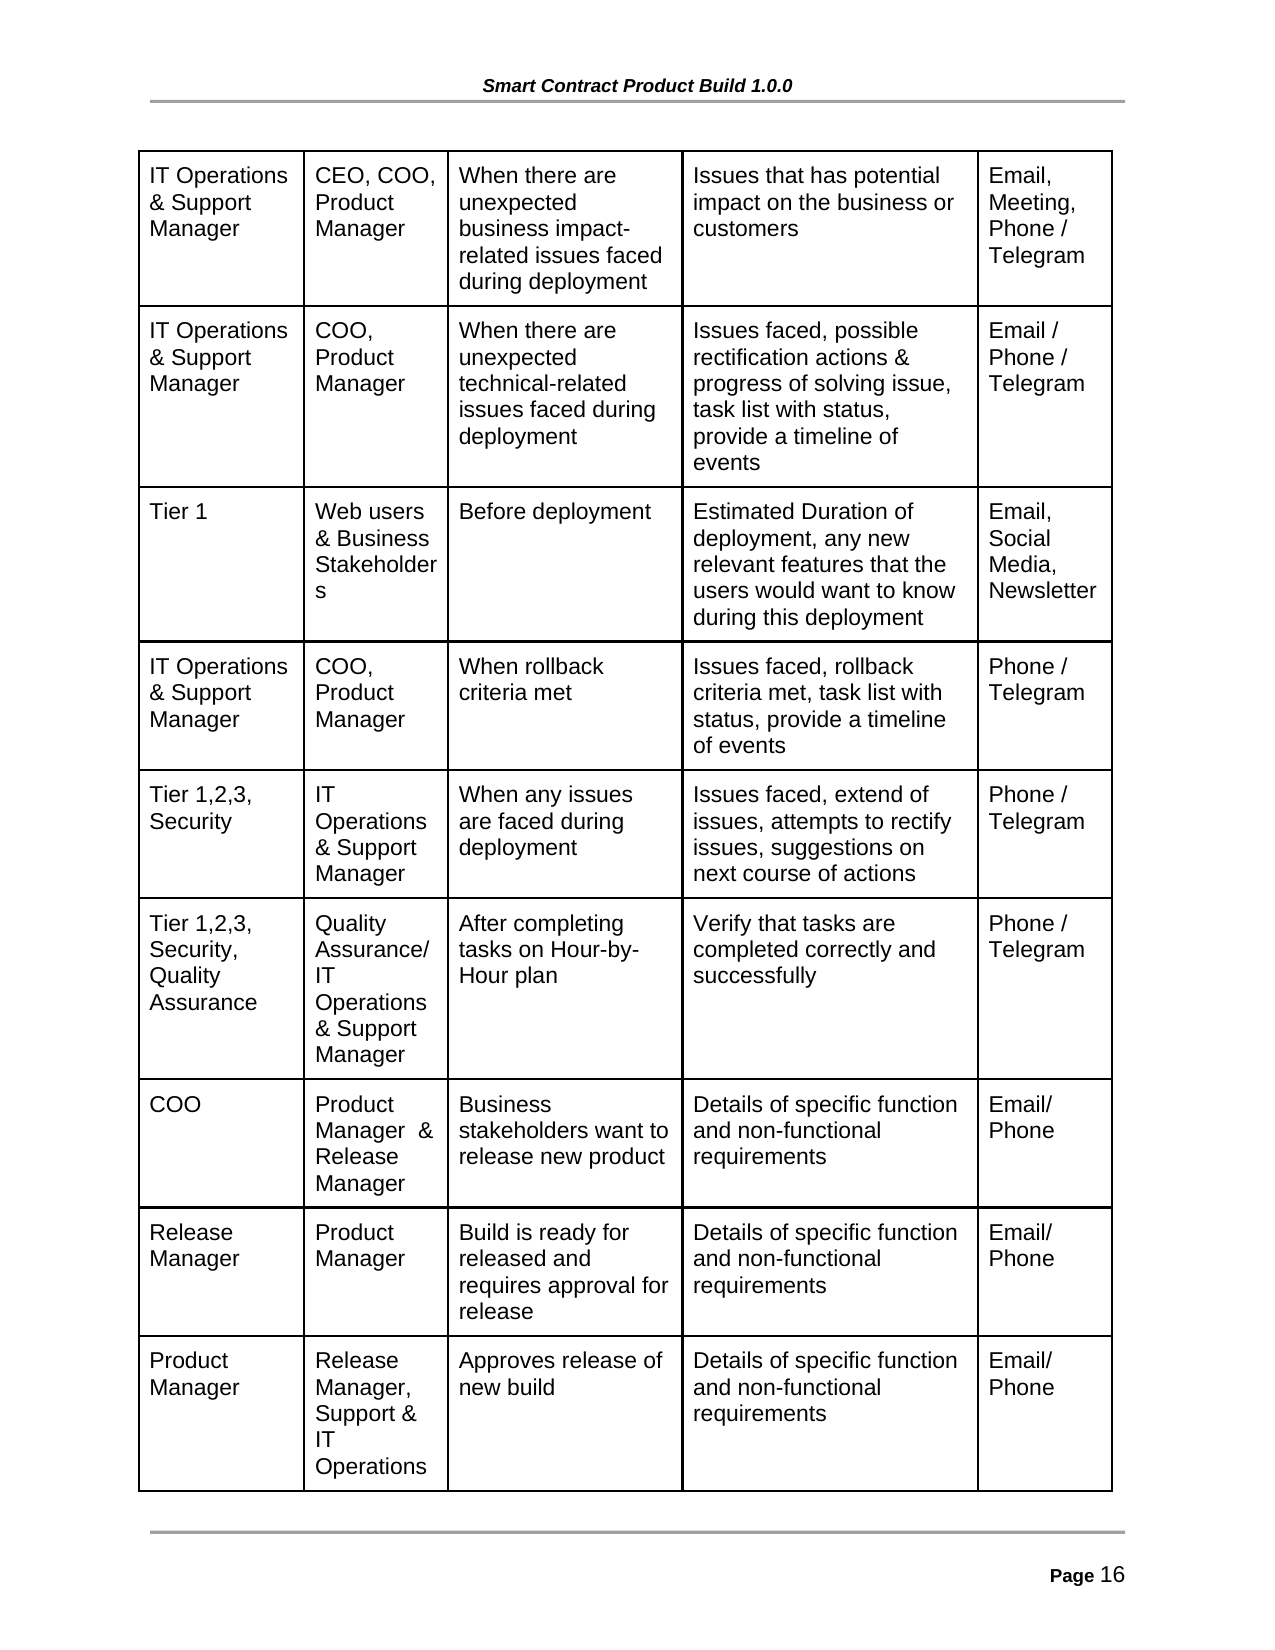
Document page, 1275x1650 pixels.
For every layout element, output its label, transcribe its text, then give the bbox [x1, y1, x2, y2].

table_cell Email, Social Media, Newsletter [979, 488, 1111, 640]
table_cell When rollback criteria met [449, 643, 681, 769]
table_cell Issues that has potential impact on the business or customers [684, 152, 977, 305]
table_cell IT Operations & Support Manager [140, 643, 303, 769]
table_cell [684, 1337, 977, 1489]
table_cell Issues faced, possible rectification actions & progress of solving issue, task list with status, provide a timeline of events [684, 307, 977, 486]
table_cell Email/ Phone [979, 1080, 1111, 1206]
table_cell COO, Product Manager [305, 643, 447, 769]
table_cell Product Manager & Release Manager [305, 1080, 447, 1206]
table_cell Email, Meeting, Phone / Telegram [979, 152, 1111, 305]
table_cell Email / Phone / Telegram [979, 307, 1111, 486]
table_cell Tier 1,2,3, Security [140, 771, 303, 897]
table_cell Web users & Business Stakeholders [305, 488, 447, 640]
table_cell Tier 1,2,3, Security, Quality Assurance [140, 899, 303, 1078]
table_cell Product Manager [140, 1337, 303, 1489]
table_cell Tier 1 [140, 488, 303, 640]
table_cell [140, 152, 303, 305]
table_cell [305, 1337, 447, 1489]
table_cell Issues faced, extend of issues, attempts to rectify issues, suggestions on next course of actions [684, 771, 977, 897]
table_cell Build is ready for released and requires approval for release [449, 1209, 681, 1335]
table_cell Estimated Duration of deployment, any new relevant features that the users would want to know during this deployment [684, 488, 977, 640]
table_cell Release Manager [140, 1209, 303, 1335]
table_cell Issues faced, rollback criteria met, task list with status, provide a timeline of events [684, 643, 977, 769]
table_cell Quality Assurance/ IT Operations & Support Manager [305, 899, 447, 1078]
table_cell CEO, COO, Product Manager [305, 152, 447, 305]
table_cell COO [140, 1080, 303, 1206]
table_cell Email/ Phone [979, 1337, 1111, 1489]
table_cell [449, 1337, 681, 1489]
table_cell IT Operations & Support Manager [305, 771, 447, 897]
table_cell Details of specific function and non-functional requirements [684, 1080, 977, 1206]
table_cell After completing tasks on Hour-by-Hour plan [449, 899, 681, 1078]
table_cell Phone / Telegram [979, 643, 1111, 769]
table_cell Verify that tasks are completed correctly and successfully [684, 899, 977, 1078]
table_cell When any issues are faced during deployment [449, 771, 681, 897]
table_cell IT Operations & Support Manager [140, 307, 303, 486]
table_cell When there are unexpected technical-related issues faced during deployment [449, 307, 681, 486]
table_cell When there are unexpected business impact-related issues faced during deployment [449, 152, 681, 305]
table_cell Details of specific function and non-functional requirements [684, 1209, 977, 1335]
table_cell Email/ Phone [979, 1209, 1111, 1335]
table_cell Phone / Telegram [979, 771, 1111, 897]
table_cell Business stakeholders want to release new product [449, 1080, 681, 1206]
table_cell COO, Product Manager [305, 307, 447, 486]
table_cell Product Manager [305, 1209, 447, 1335]
table_cell Phone / Telegram [979, 899, 1111, 1078]
table_cell Before deployment [449, 488, 681, 640]
